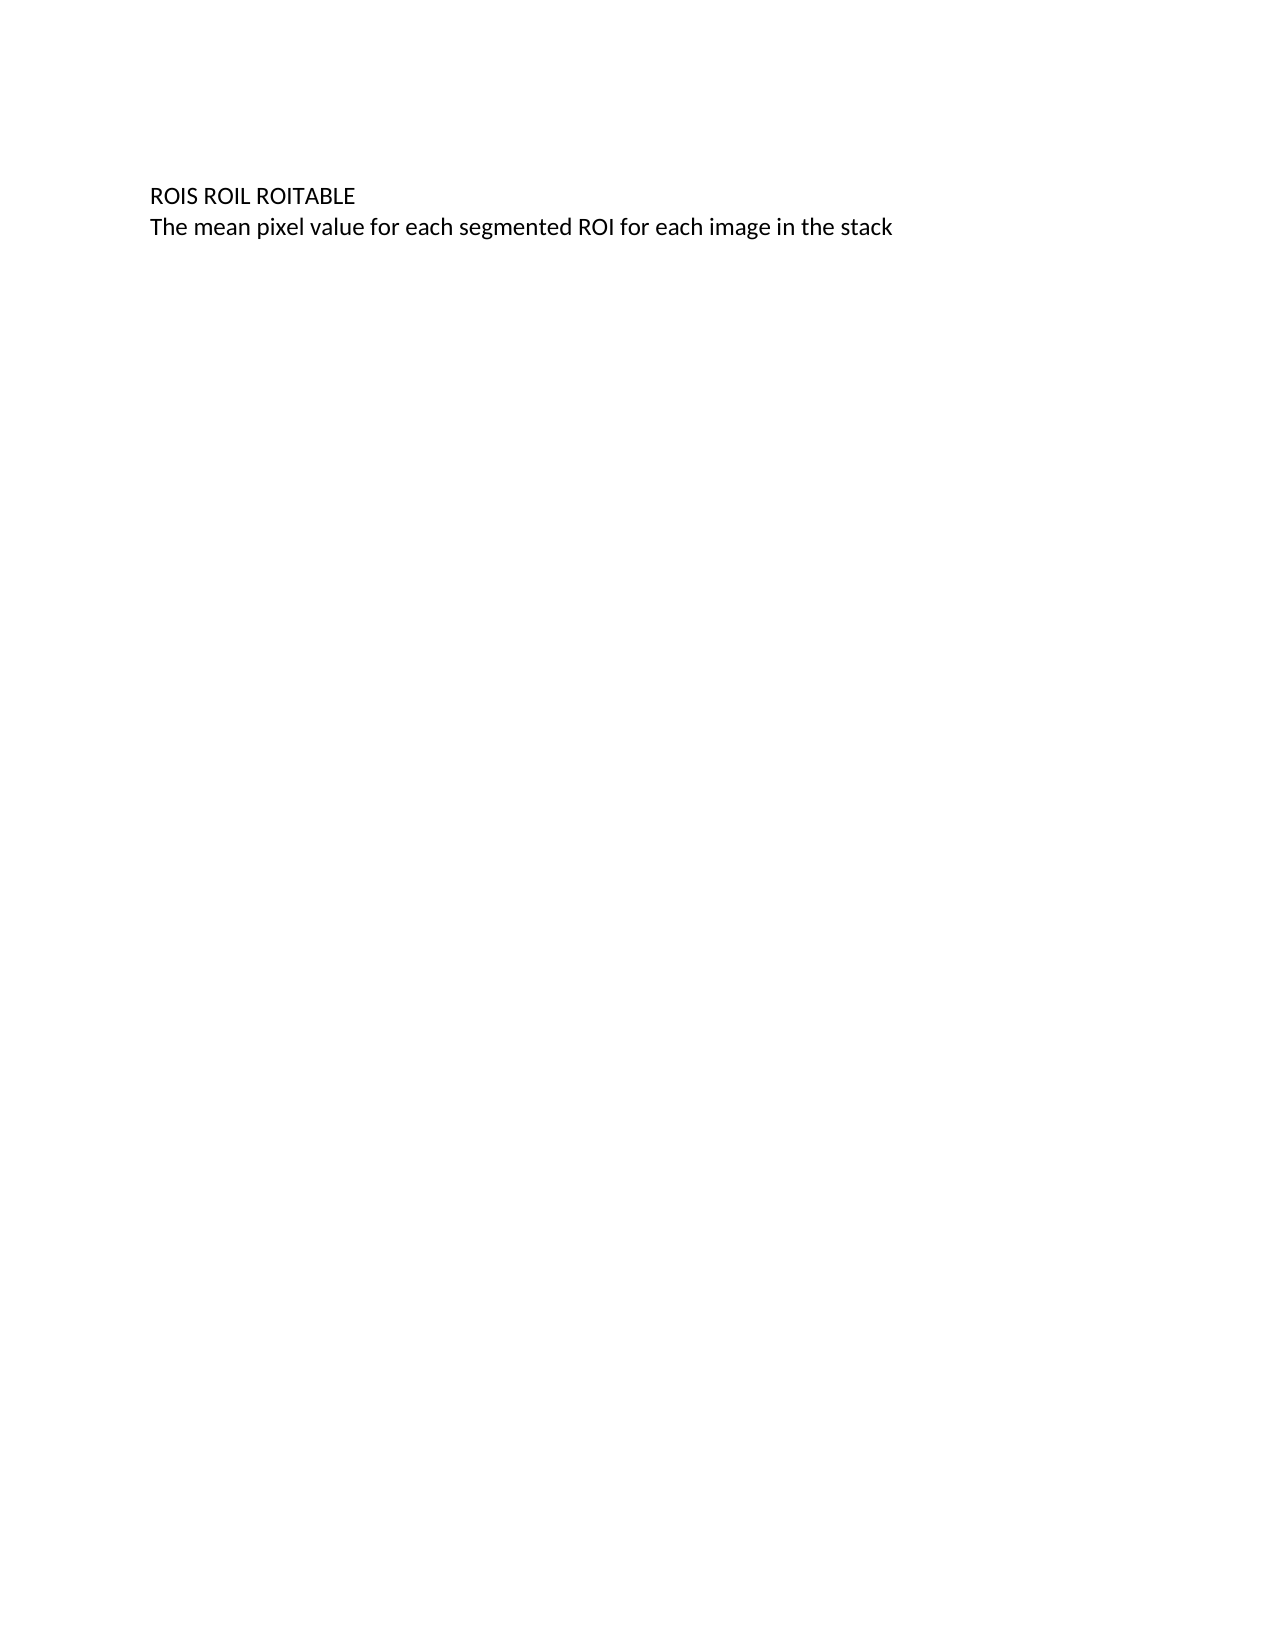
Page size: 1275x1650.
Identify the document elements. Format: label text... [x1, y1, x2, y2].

text The mean pixel value for each segmented ROI for each image in the stack [150, 211, 1125, 242]
text ROIS ROIL ROITABLE [150, 181, 1125, 211]
